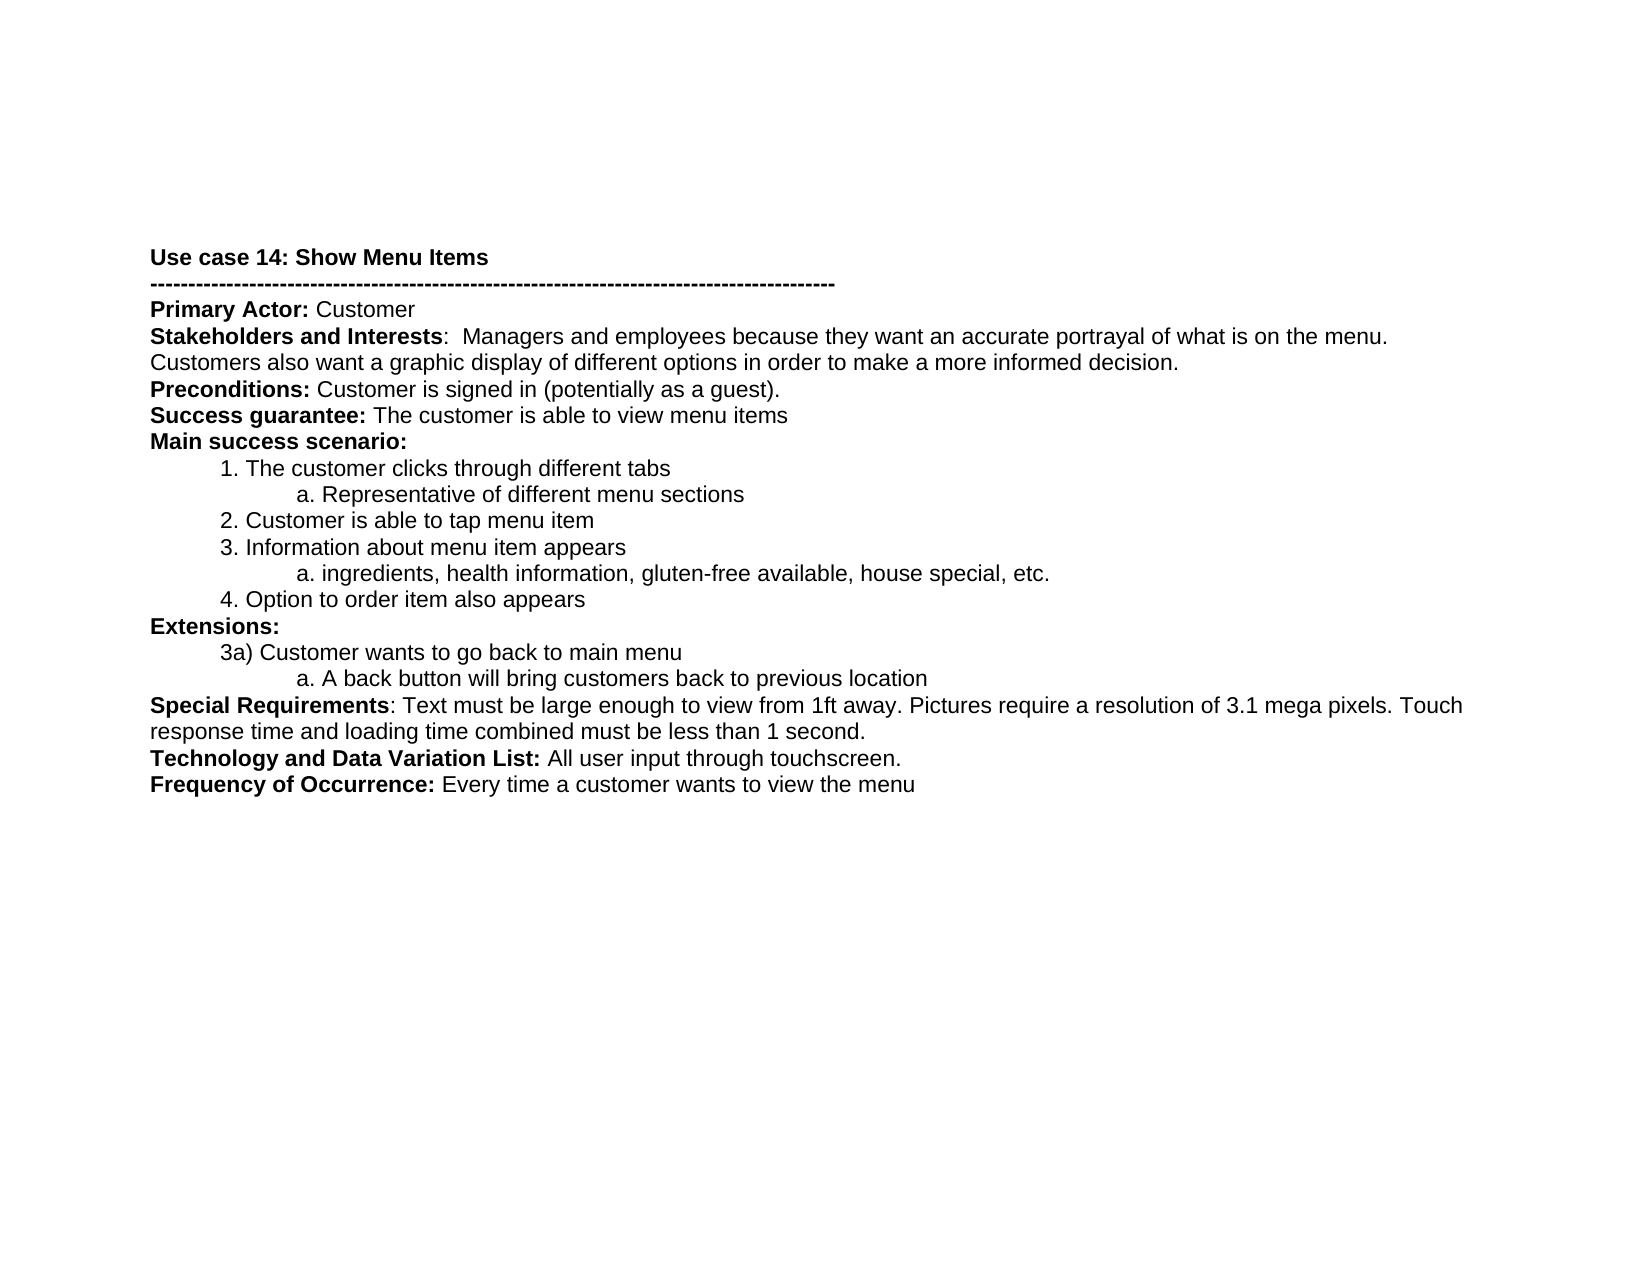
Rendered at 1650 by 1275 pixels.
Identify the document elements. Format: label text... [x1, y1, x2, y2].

text 3a) Customer wants to go back to main menu [150, 639, 1500, 665]
text 2. Customer is able to tap menu item [150, 507, 1500, 534]
text Preconditions: Customer is signed in (potentially as a guest). [150, 376, 1500, 402]
text Primary Actor: Customer [150, 296, 1500, 323]
text a. ingredients, health information, gluten-free available, house special, etc. [150, 560, 1500, 586]
text Main success scenario: [150, 428, 1500, 454]
text Frequency of Occurrence: Every time a customer wants to view the menu [150, 771, 1500, 797]
text a. Representative of different menu sections [150, 481, 1500, 507]
text Success guarantee: The customer is able to view menu items [150, 402, 1500, 428]
text 4. Option to order item also appears [150, 586, 1500, 613]
text Extensions: [150, 613, 1500, 639]
text Special Requirements: Text must be large enough to view from 1ft away. Pictures require a resolution of 3.1 mega pixels. Touch response time and loading time combined must be less than 1 second. [150, 692, 1500, 744]
text a. A back button will bring customers back to previous location [150, 665, 1500, 692]
text 1. The customer clicks through different tabs [150, 454, 1500, 481]
text Stakeholders and Interests: Managers and employees because they want an accurate portrayal of what is on the menu. Customers also want a graphic display of different options in order to make a more informed decision. [150, 323, 1500, 376]
text Use case 14: Show Menu Items [150, 244, 1500, 270]
text ------------------------------------------------------------------------------------------ [150, 270, 1500, 296]
text 3. Information about menu item appears [150, 534, 1500, 560]
text Technology and Data Variation List: All user input through touchscreen. [150, 744, 1500, 771]
